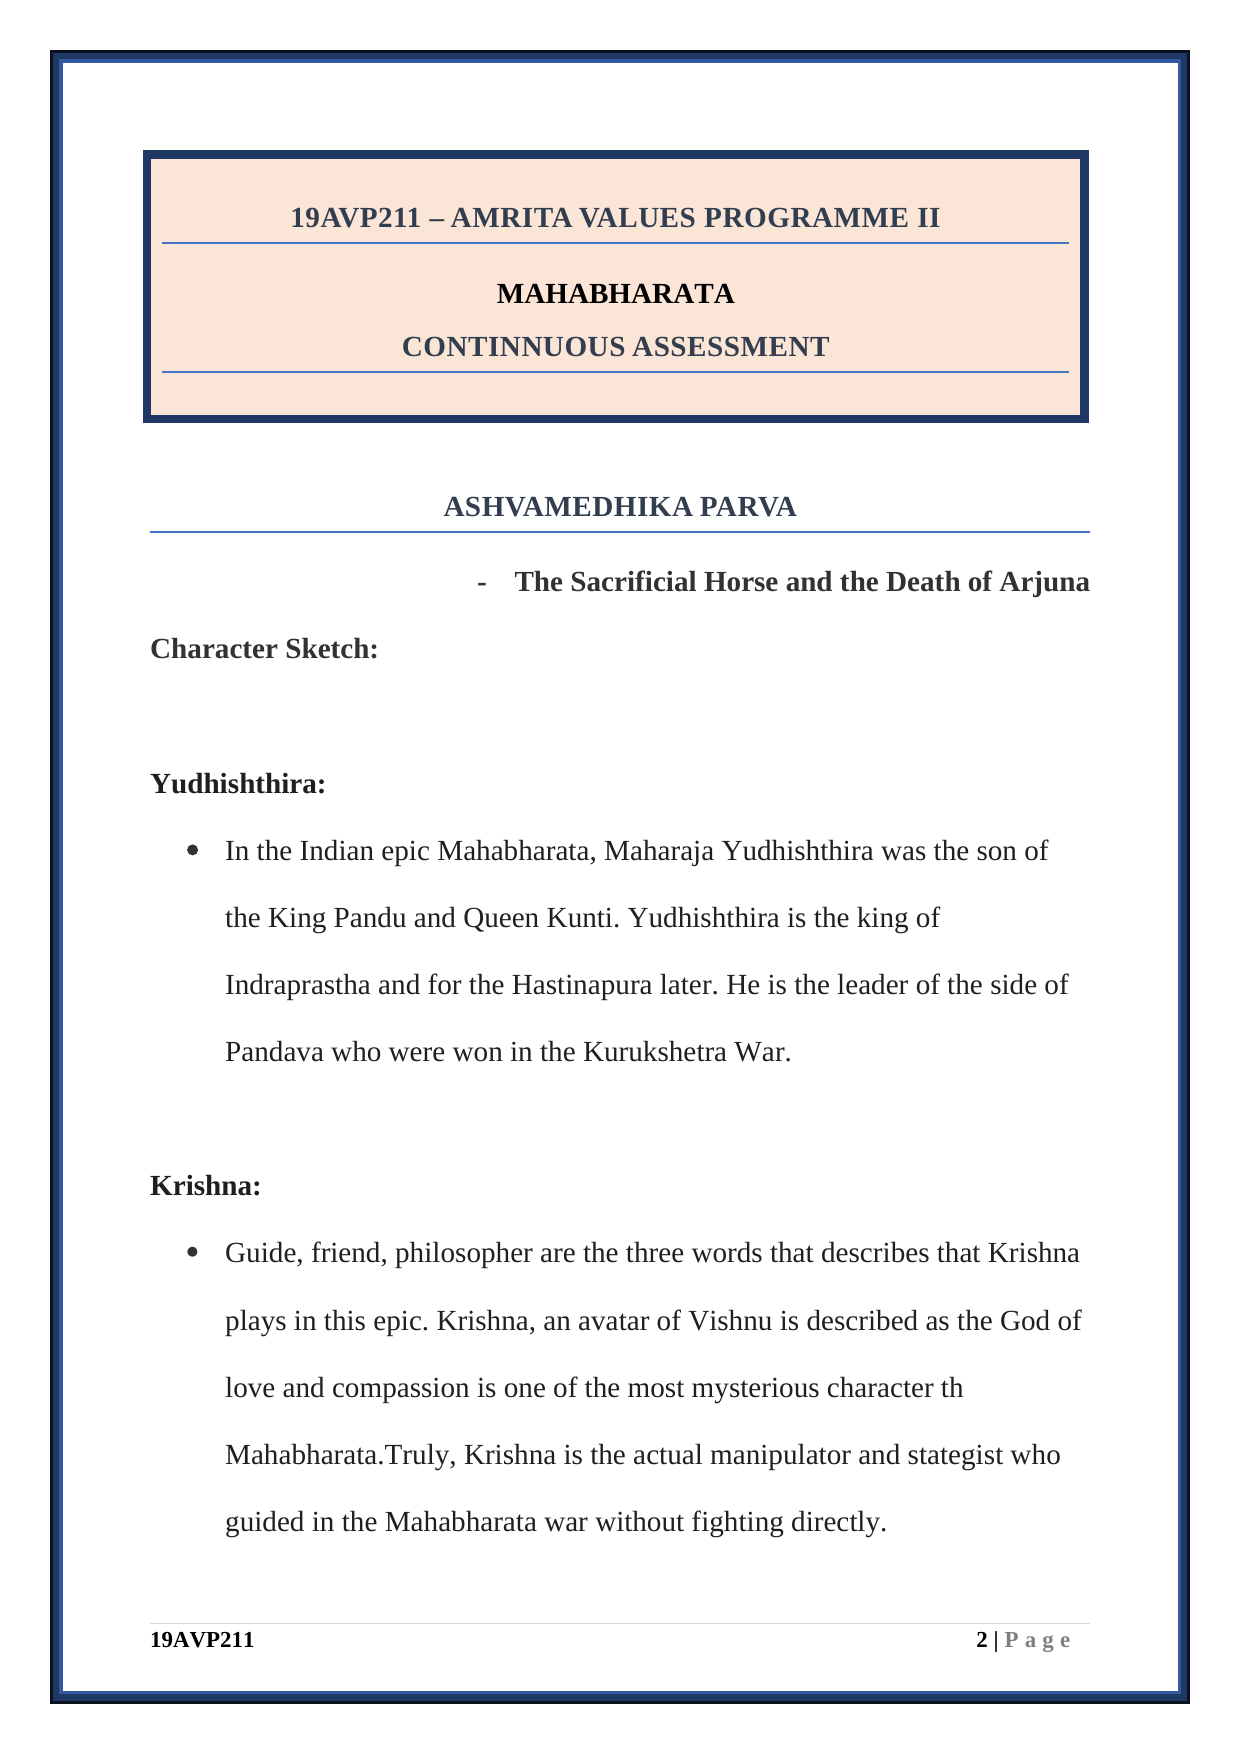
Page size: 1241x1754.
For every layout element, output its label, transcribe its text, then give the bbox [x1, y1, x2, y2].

text Character Sketch: [150, 632, 1090, 665]
text Yudhishthira: [150, 766, 1090, 799]
text Krishna: [150, 1168, 1090, 1202]
title ASHVAMEDHIKA PARVA [150, 489, 1090, 531]
list The Sacrificial Horse and the Death of Arjuna [187, 564, 1090, 598]
list Guide, friend, philosopher are the three words that describes that Krishna plays in this epic. Krishna, an avatar of Vishnu is described as the God of love and compassion is one of the most mysterious character th Mahabharata.Truly, Krishna is the actual manipulator and stategist who guided in the Mahabharata war without fighting directly. [187, 1235, 1090, 1537]
list In the Indian epic Mahabharata, Maharaja Yudhishthira was the son of the King Pandu and Queen Kunti. Yudhishthira is the king of Indraprastha and for the Hastinapura later. He is the leader of the side of Pandava who were won in the Kurukshetra War. [187, 833, 1090, 1068]
